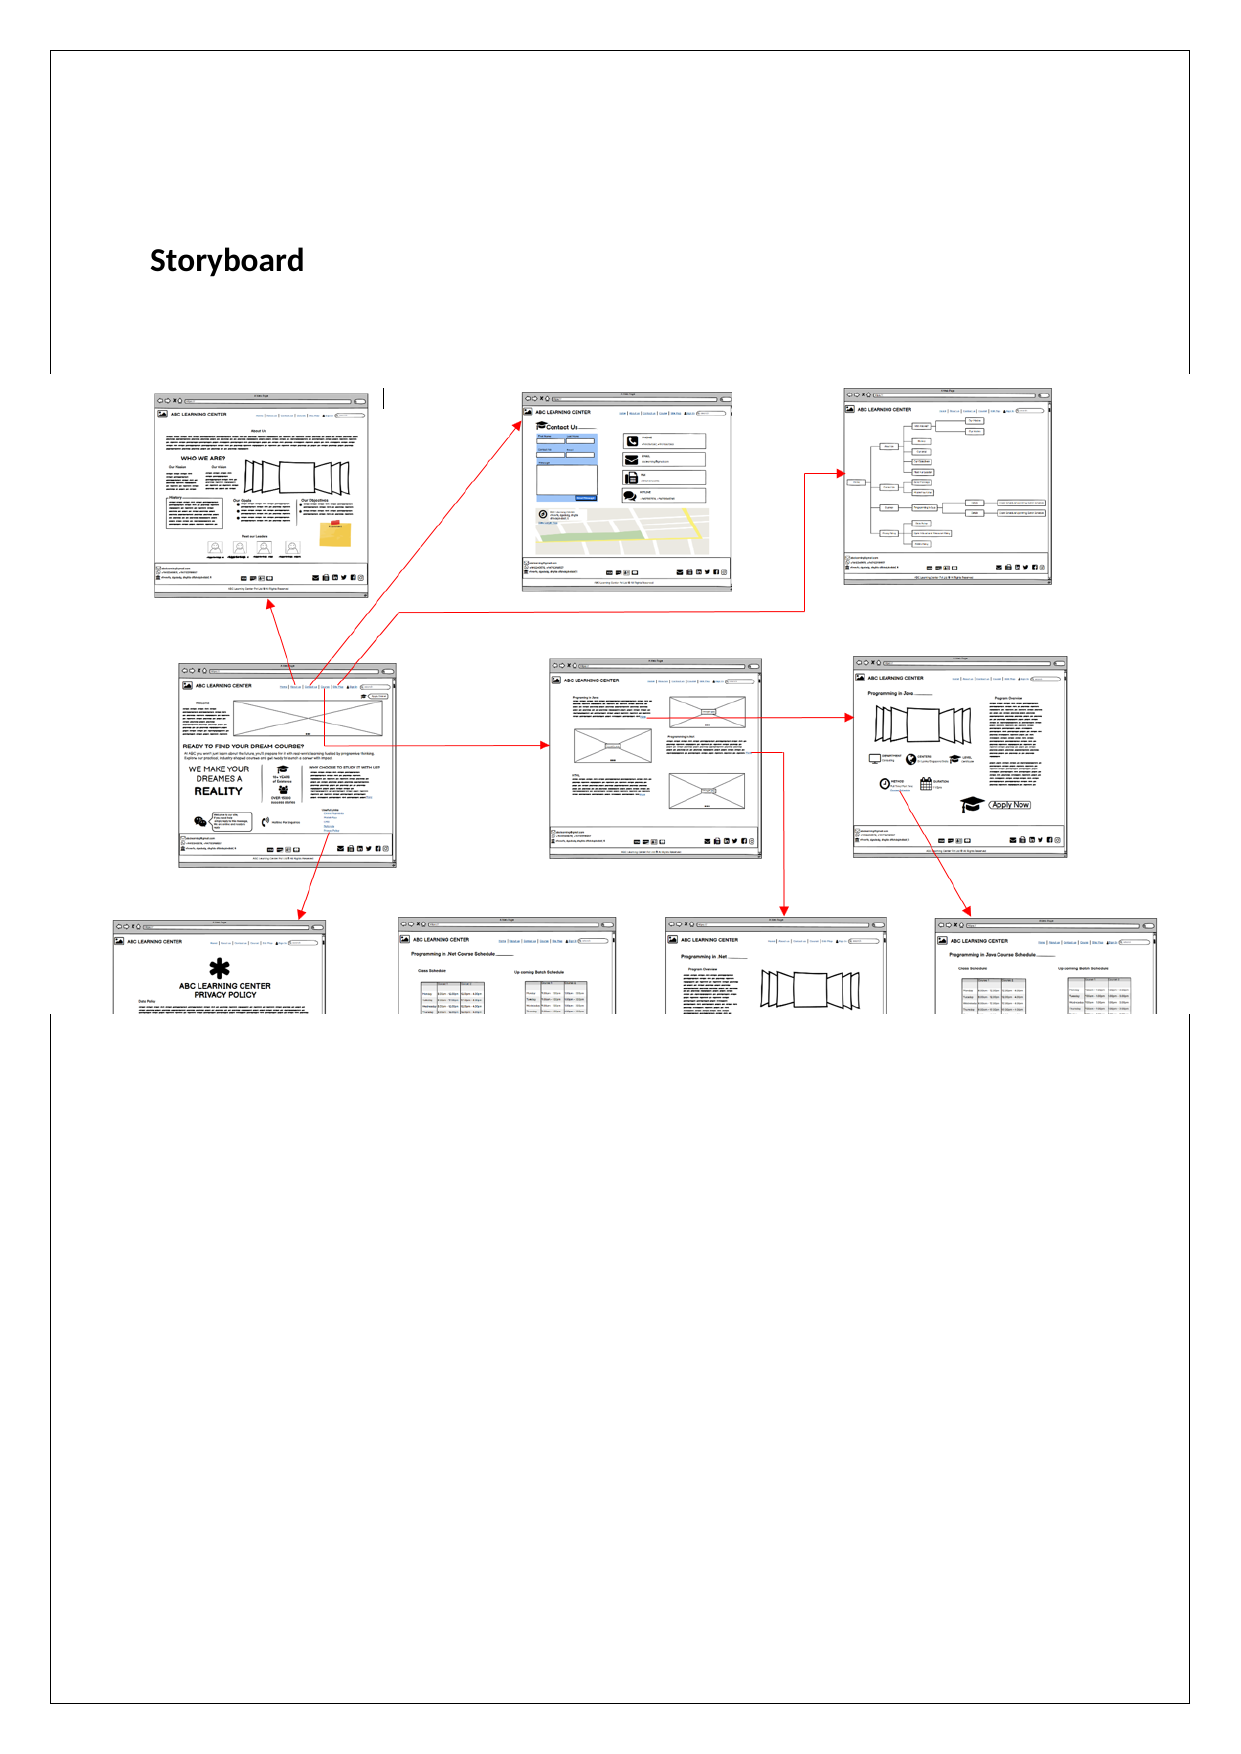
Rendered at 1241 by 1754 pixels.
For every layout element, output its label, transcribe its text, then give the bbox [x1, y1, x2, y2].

picture [21, 374, 1220, 1015]
text Storyboard [150, 239, 1090, 280]
